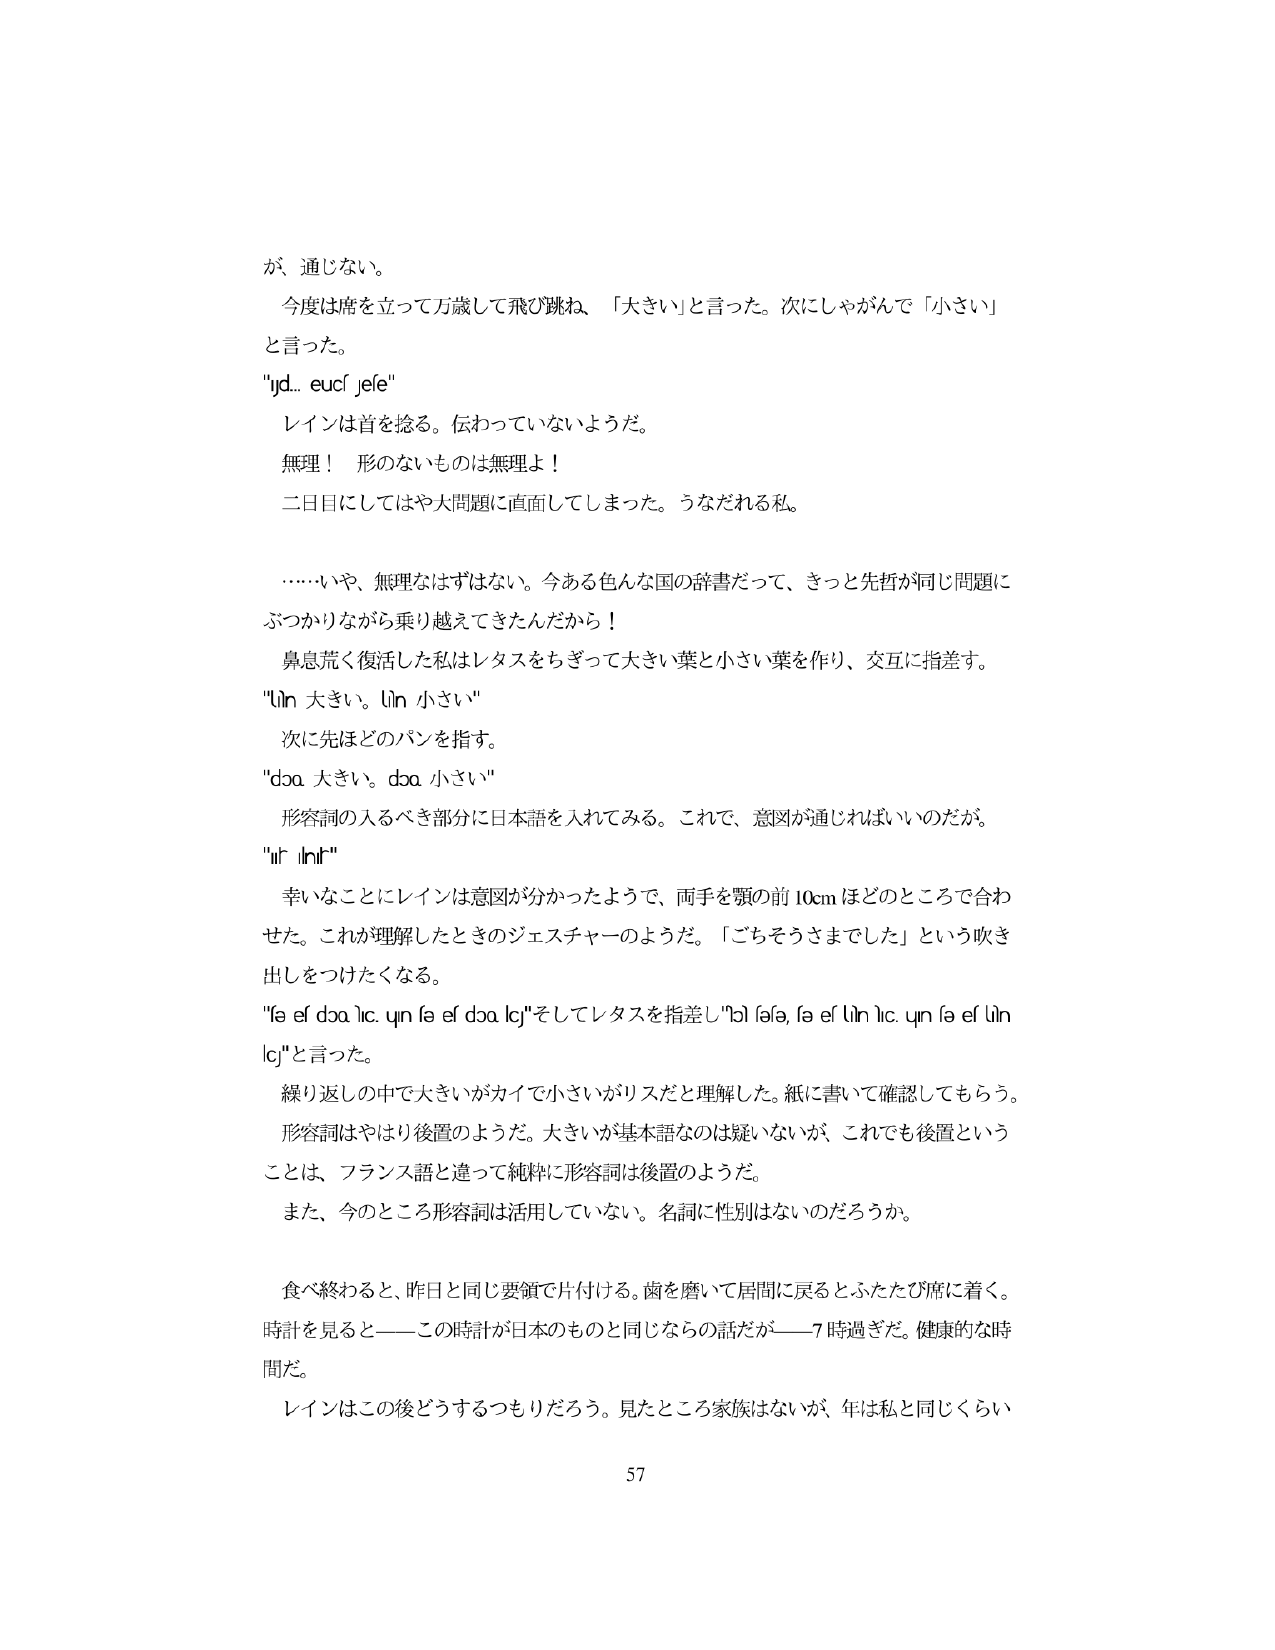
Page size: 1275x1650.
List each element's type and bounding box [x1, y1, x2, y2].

picture [150, 150, 1121, 1501]
